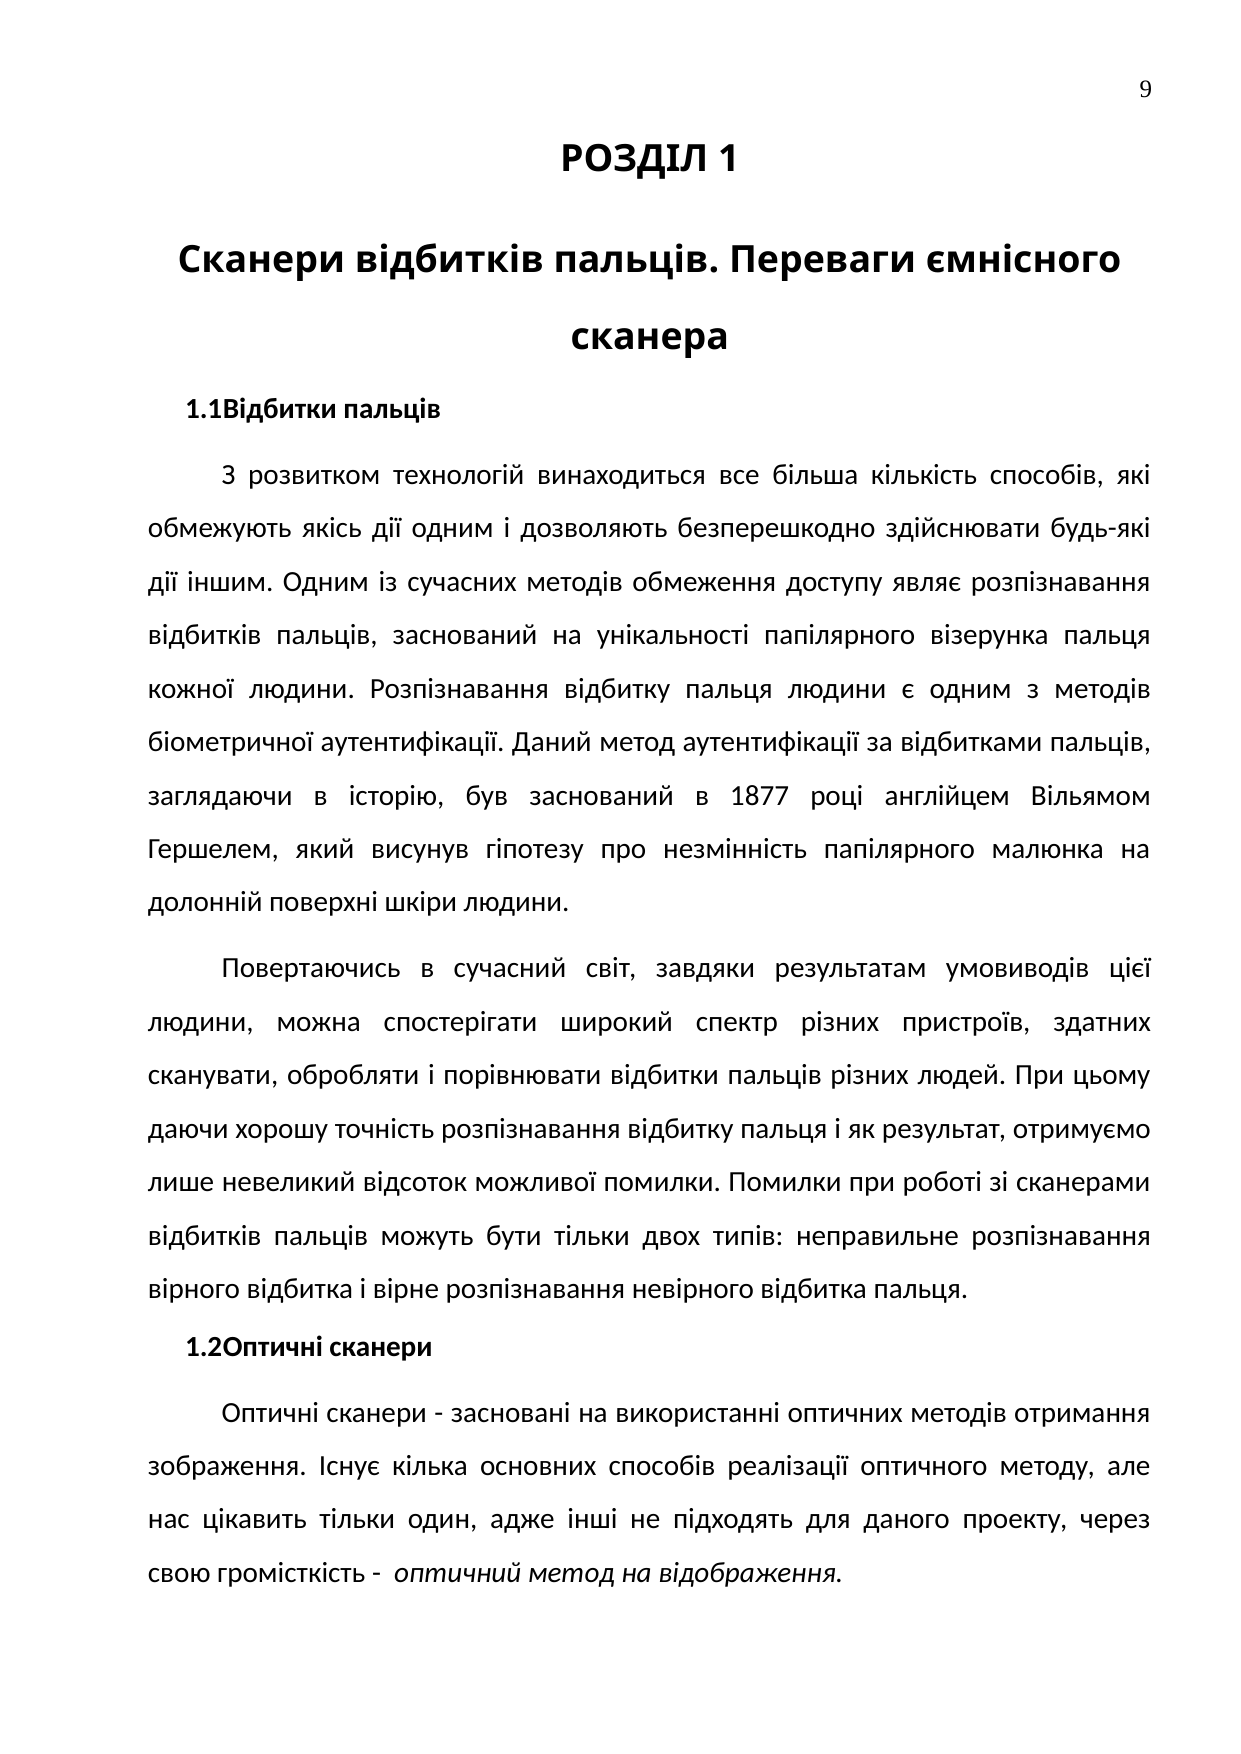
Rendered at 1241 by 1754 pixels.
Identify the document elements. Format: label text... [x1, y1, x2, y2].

text Повертаючись в сучасний світ, завдяки результатам умовиводів цієї людини, можна спостерігати широкий спектр різних пристроїв, здатних сканувати, обробляти і порівнювати відбитки пальців різних людей. При цьому даючи хорошу точність розпізнавання відбитку пальця і як результат, отримуємо лише невеликий відсоток можливої помилки. Помилки при роботі зі сканерами відбитків пальців можуть бути тільки двох типів: неправильне розпізнавання вірного відбитка і вірне розпізнавання невірного відбитка пальця. [148, 949, 1152, 1306]
text Відбитки пальців [185, 390, 1152, 426]
text Оптичні сканери [185, 1328, 1152, 1363]
text Сканери відбитків пальців. Переваги ємнісного сканера [148, 233, 1152, 360]
text З розвитком технологій винаходиться все більша кількість способів, які обмежують якісь дії одним і дозволяють безперешкодно здійснювати будь-які дії іншим. Одним із сучасних методів обмеження доступу являє розпізнавання відбитків пальців, заснований на унікальності папілярного візерунка пальця кожної людини. Розпізнавання відбитку пальця людини є одним з методів біометричної аутентифікації. Даний метод аутентифікації за відбитками пальців, заглядаючи в історію, був заснований в 1877 році англійцем Вільямом Гершелем, який висунув гіпотезу про незмінність папілярного малюнка на долонній поверхні шкіри людини. [148, 456, 1152, 919]
text Оптичні сканери - засновані на використанні оптичних методів отримання зображення. Існує кілька основних способів реалізації оптичного методу, але нас цікавить тільки один, адже інші не підходять для даного проекту, через свою громісткість - оптичний метод на відображення. [148, 1394, 1152, 1589]
text РОЗДІЛ 1 [148, 131, 1152, 182]
